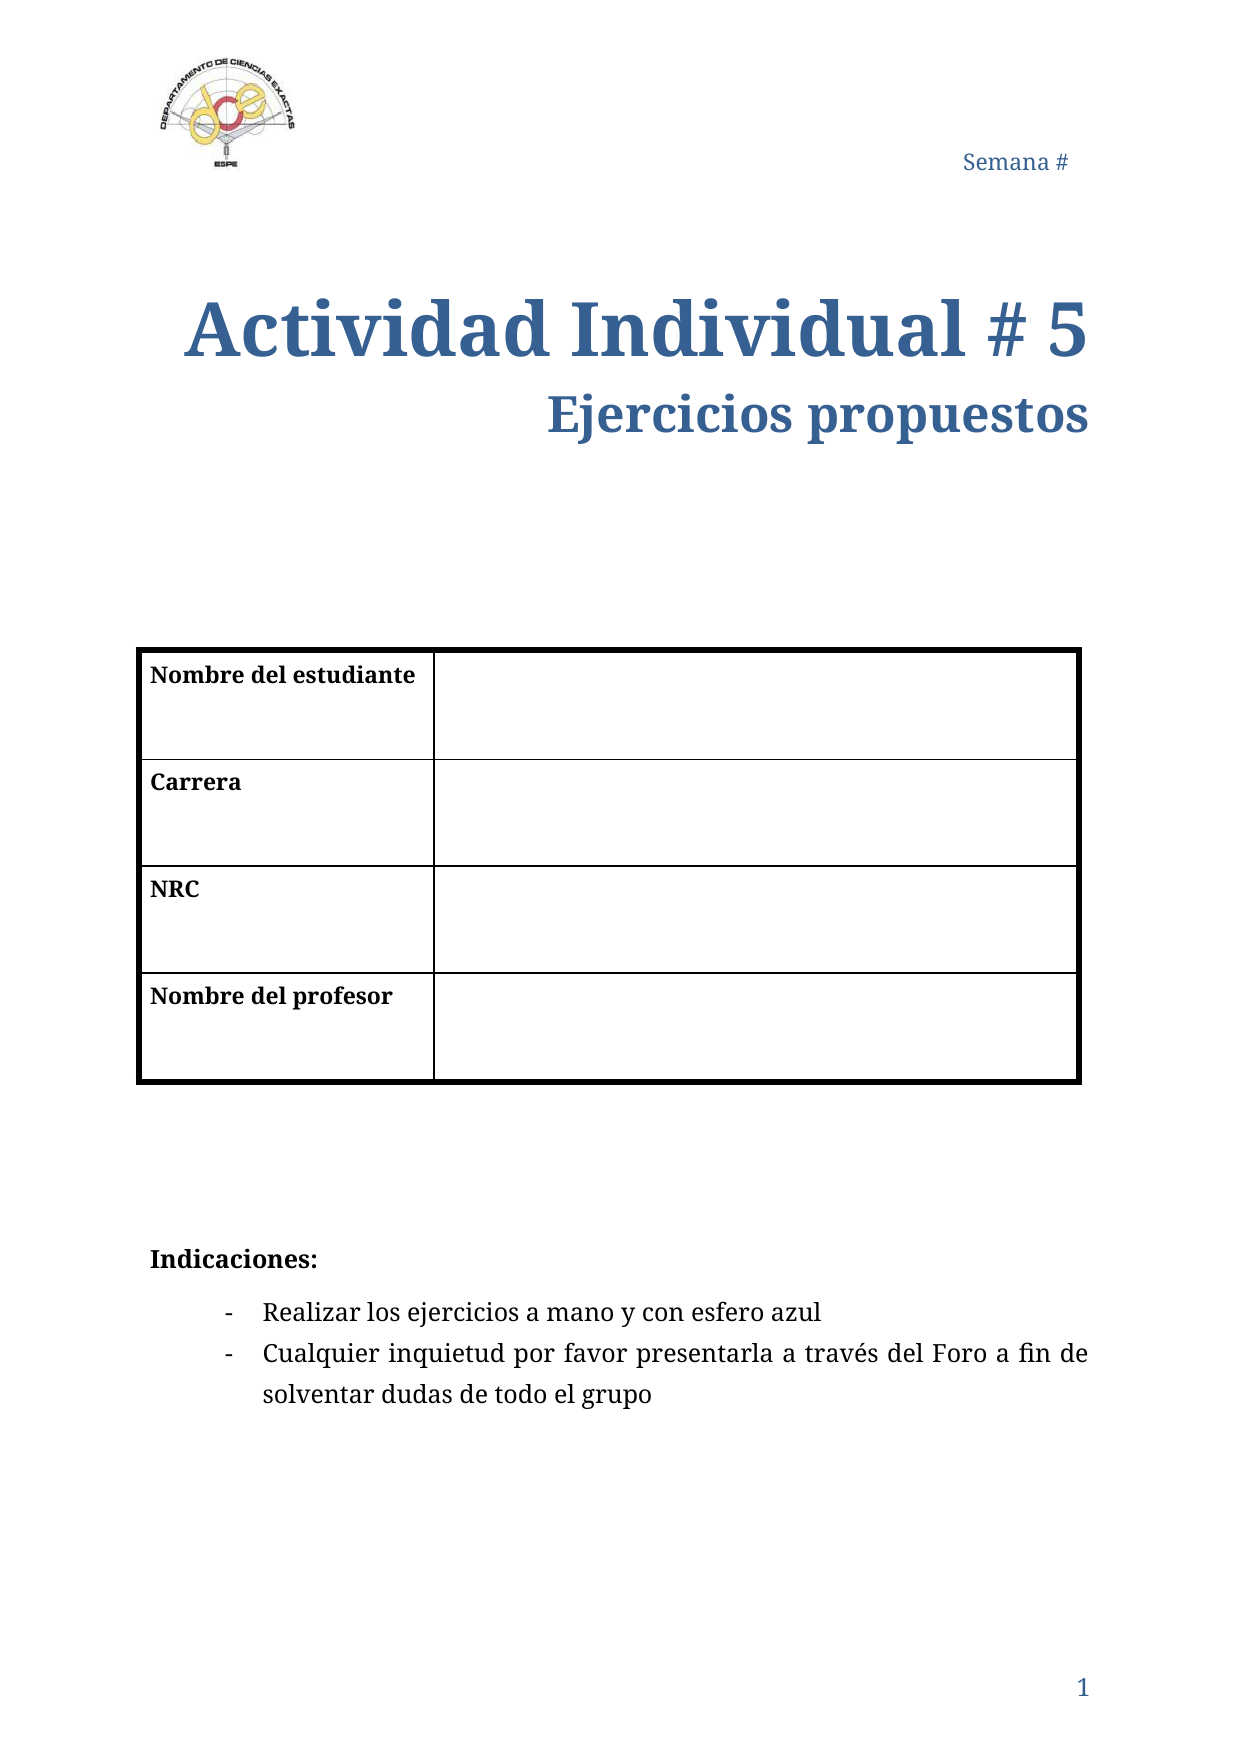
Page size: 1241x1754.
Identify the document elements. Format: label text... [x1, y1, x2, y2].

subtitle Actividad Individual # 5 [150, 277, 1090, 379]
table_cell [435, 760, 1076, 865]
table_cell Carrera [142, 760, 433, 865]
table_cell [435, 867, 1076, 972]
table_header [435, 653, 1076, 758]
table_cell [435, 974, 1076, 1079]
table_cell Nombre del profesor [142, 974, 433, 1079]
text Indicaciones: [150, 1241, 1090, 1275]
table_cell NRC [142, 867, 433, 972]
subtitle Ejercicios propuestos [150, 379, 1090, 447]
list Cualquier inquietud por favor presentarla a través del Foro a fin de solventar dudas de todo el grupo [225, 1335, 1090, 1410]
picture [159, 57, 296, 170]
list Realizar los ejercicios a mano y con esfero azul [225, 1294, 1090, 1329]
table_header Nombre del estudiante [142, 653, 433, 758]
